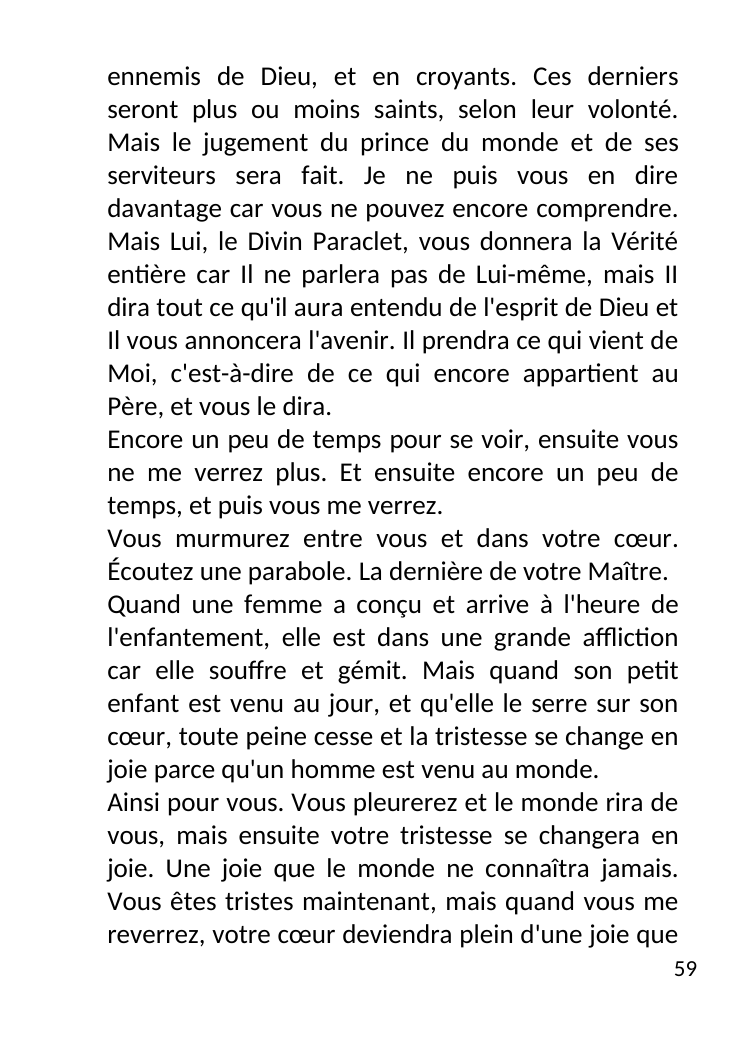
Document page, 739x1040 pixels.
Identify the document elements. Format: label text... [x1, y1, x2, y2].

text Vous murmurez entre vous et dans votre cœur. Écoutez une parabole. La dernière de votre Maître. [107, 521, 678, 587]
text Encore un peu de temps pour se voir, ensuite vous ne me verrez plus. Et ensuite encore un peu de temps, et puis vous me verrez. [107, 422, 678, 521]
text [107, 786, 678, 951]
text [107, 59, 678, 422]
text Quand une femme a conçu et arrive à l'heure de l'enfantement, elle est dans une grande affliction car elle souffre et gémit. Mais quand son petit enfant est venu au jour, et qu'elle le serre sur son cœur, toute peine cesse et la tristesse se change en joie parce qu'un homme est venu au monde. [107, 587, 678, 786]
